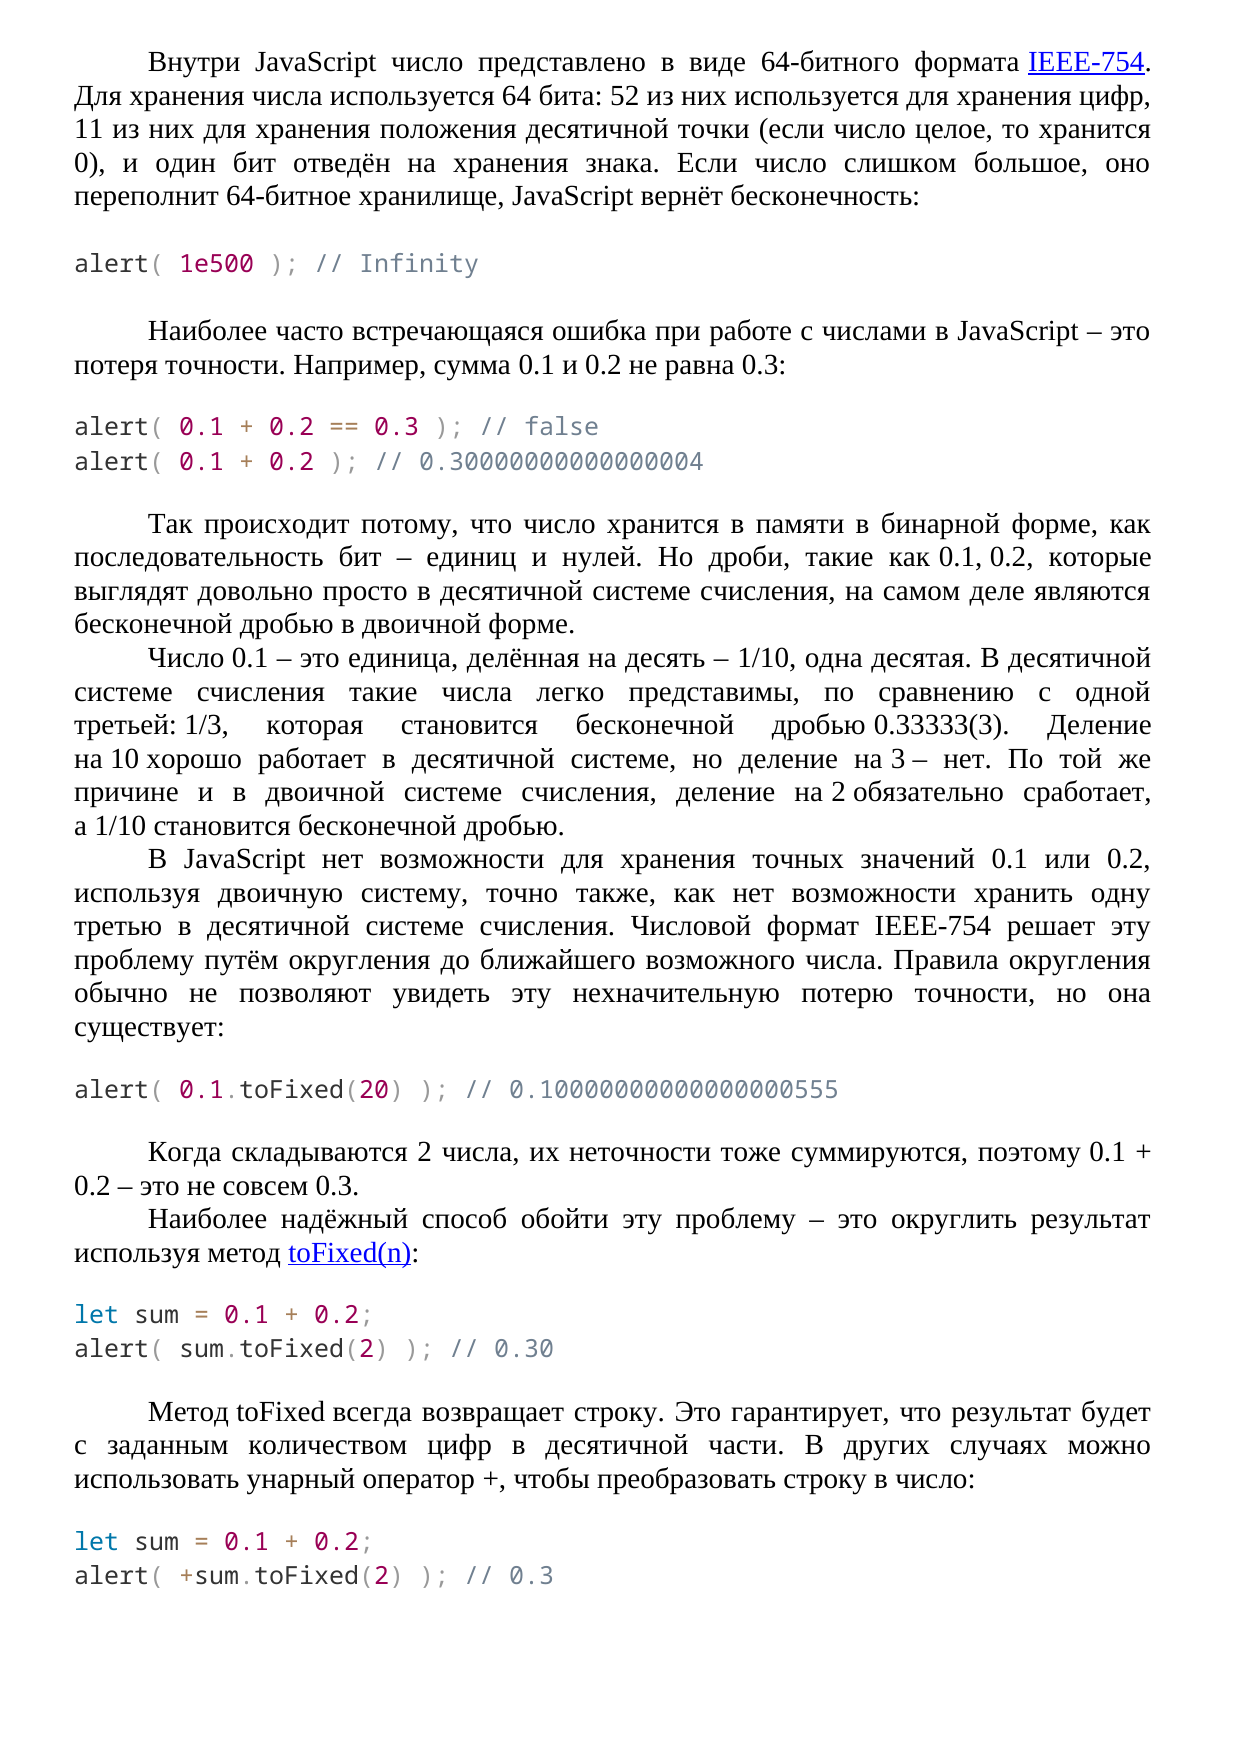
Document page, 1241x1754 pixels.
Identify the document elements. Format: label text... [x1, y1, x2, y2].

text Внутри JavaScript число представлено в виде 64-битного формата IEEE-754. Для хранения числа используется 64 бита: 52 из них используется для хранения цифр, 11 из них для хранения положения десятичной точки (если число целое, то хранится 0), и один бит отведён на хранения знака. Если число слишком большое, оно переполнит 64-битное хранилище, JavaScript вернёт бесконечность: [74, 44, 1152, 212]
text alert( sum.toFixed(2) ); // 0.30 [74, 1331, 1152, 1365]
text alert( 0.1 + 0.2 ); // 0.30000000000000004 [74, 443, 1152, 477]
text Метод toFixed всегда возвращает строку. Это гарантирует, что результат будет с заданным количеством цифр в десятичной части. В других случаях можно использовать унарный оператор +, чтобы преобразовать строку в число: [74, 1394, 1152, 1494]
text alert( 1e500 ); // Infinity [74, 246, 1152, 280]
text Наиболее надёжный способ обойти эту проблему – это округлить результат используя метод toFixed(n): [74, 1201, 1152, 1268]
text В JavaScript нет возможности для хранения точных значений 0.1 или 0.2, используя двоичную систему, точно также, как нет возможности хранить одну третью в десятичной системе счисления. Числовой формат IEEE-754 решает эту проблему путём округления до ближайшего возможного числа. Правила округления обычно не позволяют увидеть эту нехначительную потерю точности, но она существует: [74, 841, 1152, 1043]
text let sum = 0.1 + 0.2; [74, 1523, 1152, 1557]
text Число 0.1 – это единица, делённая на десять – 1/10, одна десятая. В десятичной системе счисления такие числа легко представимы, по сравнению с одной третьей: 1/3, которая становится бесконечной дробью 0.33333(3). Деление на 10 хорошо работает в десятичной системе, но деление на 3 – нет. По той же причине и в двоичной системе счисления, деление на 2 обязательно сработает, а 1/10 становится бесконечной дробью. [74, 640, 1152, 841]
text let sum = 0.1 + 0.2; [74, 1297, 1152, 1331]
text Так происходит потому, что число хранится в памяти в бинарной форме, как последовательность бит – единиц и нулей. Но дроби, такие как 0.1, 0.2, которые выглядят довольно просто в десятичной системе счисления, на самом деле являются бесконечной дробью в двоичной форме. [74, 506, 1152, 640]
text Когда складываются 2 числа, их неточности тоже суммируются, поэтому 0.1 + 0.2 – это не совсем 0.3. [74, 1134, 1152, 1201]
text alert( +sum.toFixed(2) ); // 0.3 [74, 1557, 1152, 1591]
text alert( 0.1 + 0.2 == 0.3 ); // false [74, 409, 1152, 443]
text alert( 0.1.toFixed(20) ); // 0.10000000000000000555 [74, 1071, 1152, 1105]
text Наиболее часто встречающаяся ошибка при работе с числами в JavaScript – это потеря точности. Например, сумма 0.1 и 0.2 не равна 0.3: [74, 313, 1152, 380]
